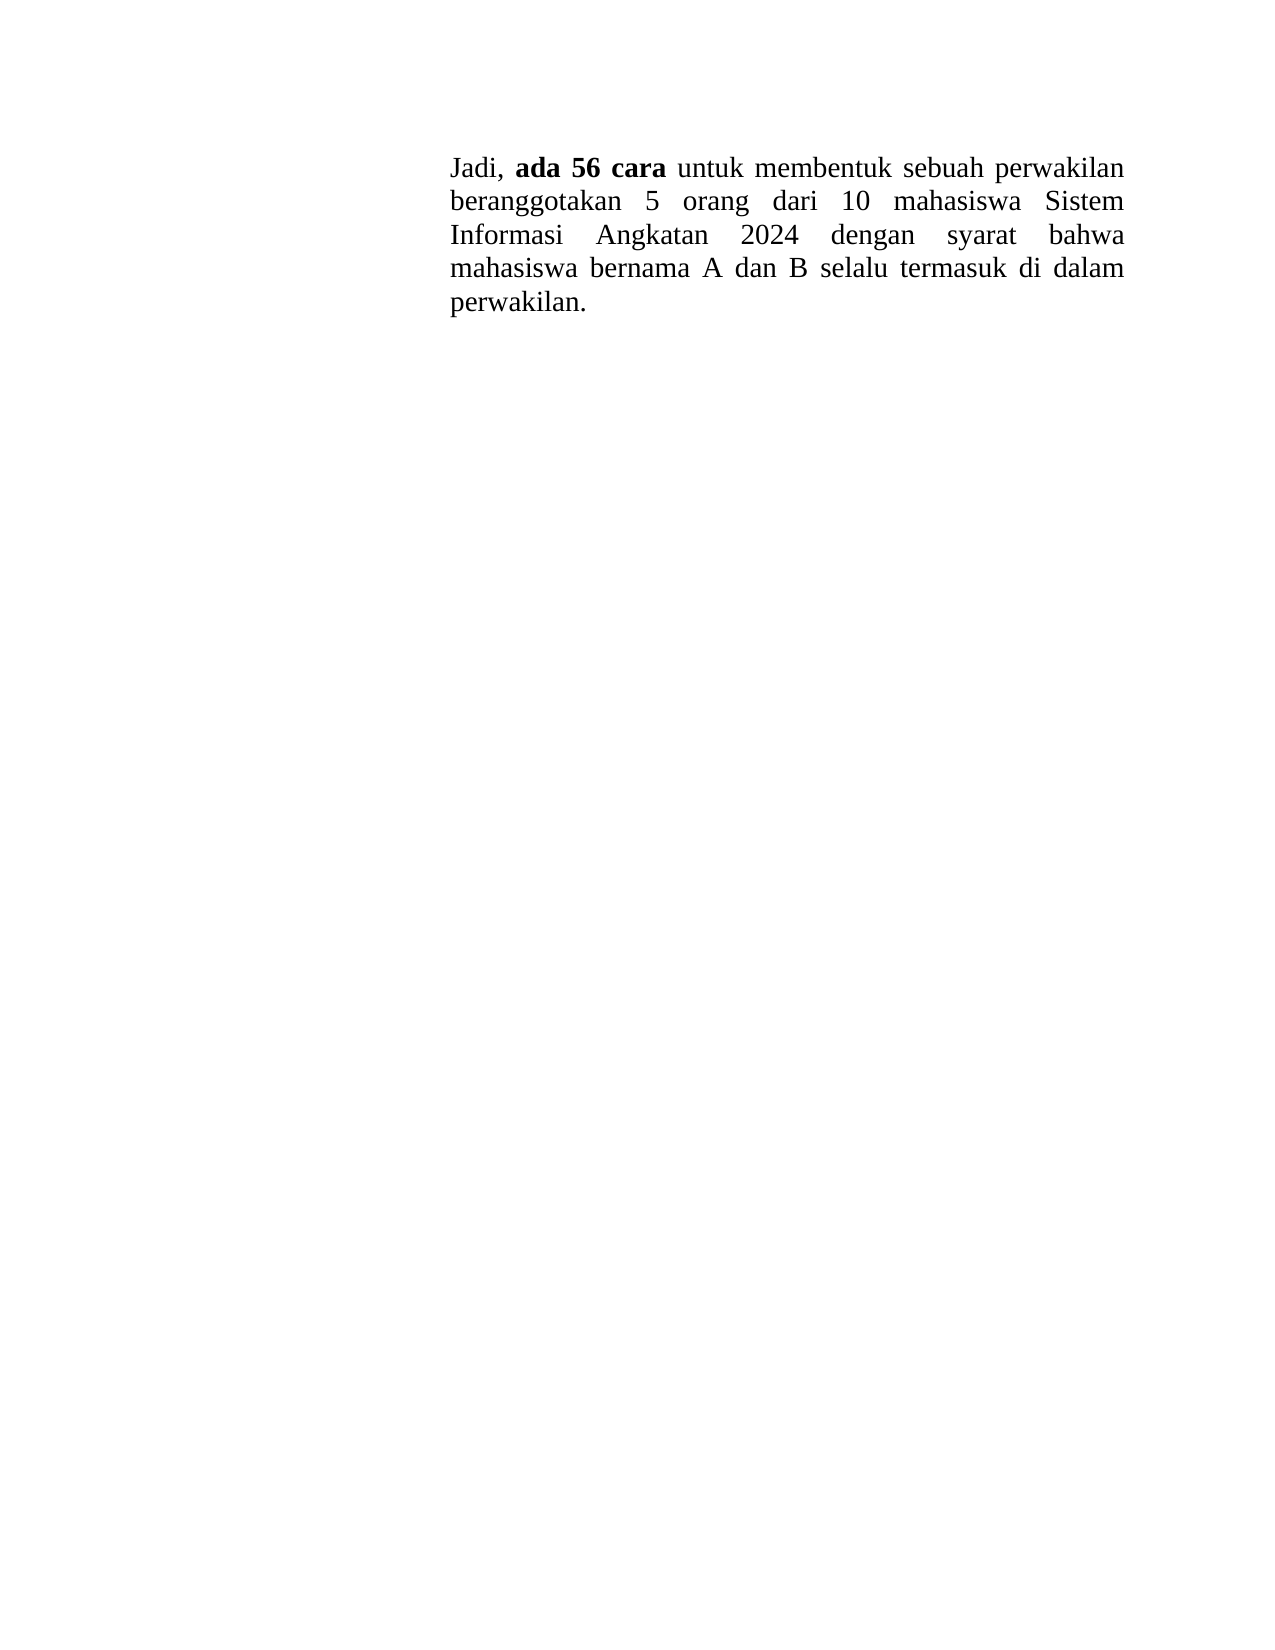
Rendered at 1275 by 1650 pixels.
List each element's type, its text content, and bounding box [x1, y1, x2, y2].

text Jadi, ada 56 cara untuk membentuk sebuah perwakilan beranggotakan 5 orang dari 10 mahasiswa Sistem Informasi Angkatan 2024 dengan syarat bahwa mahasiswa bernama A dan B selalu termasuk di dalam perwakilan. [450, 150, 1125, 318]
